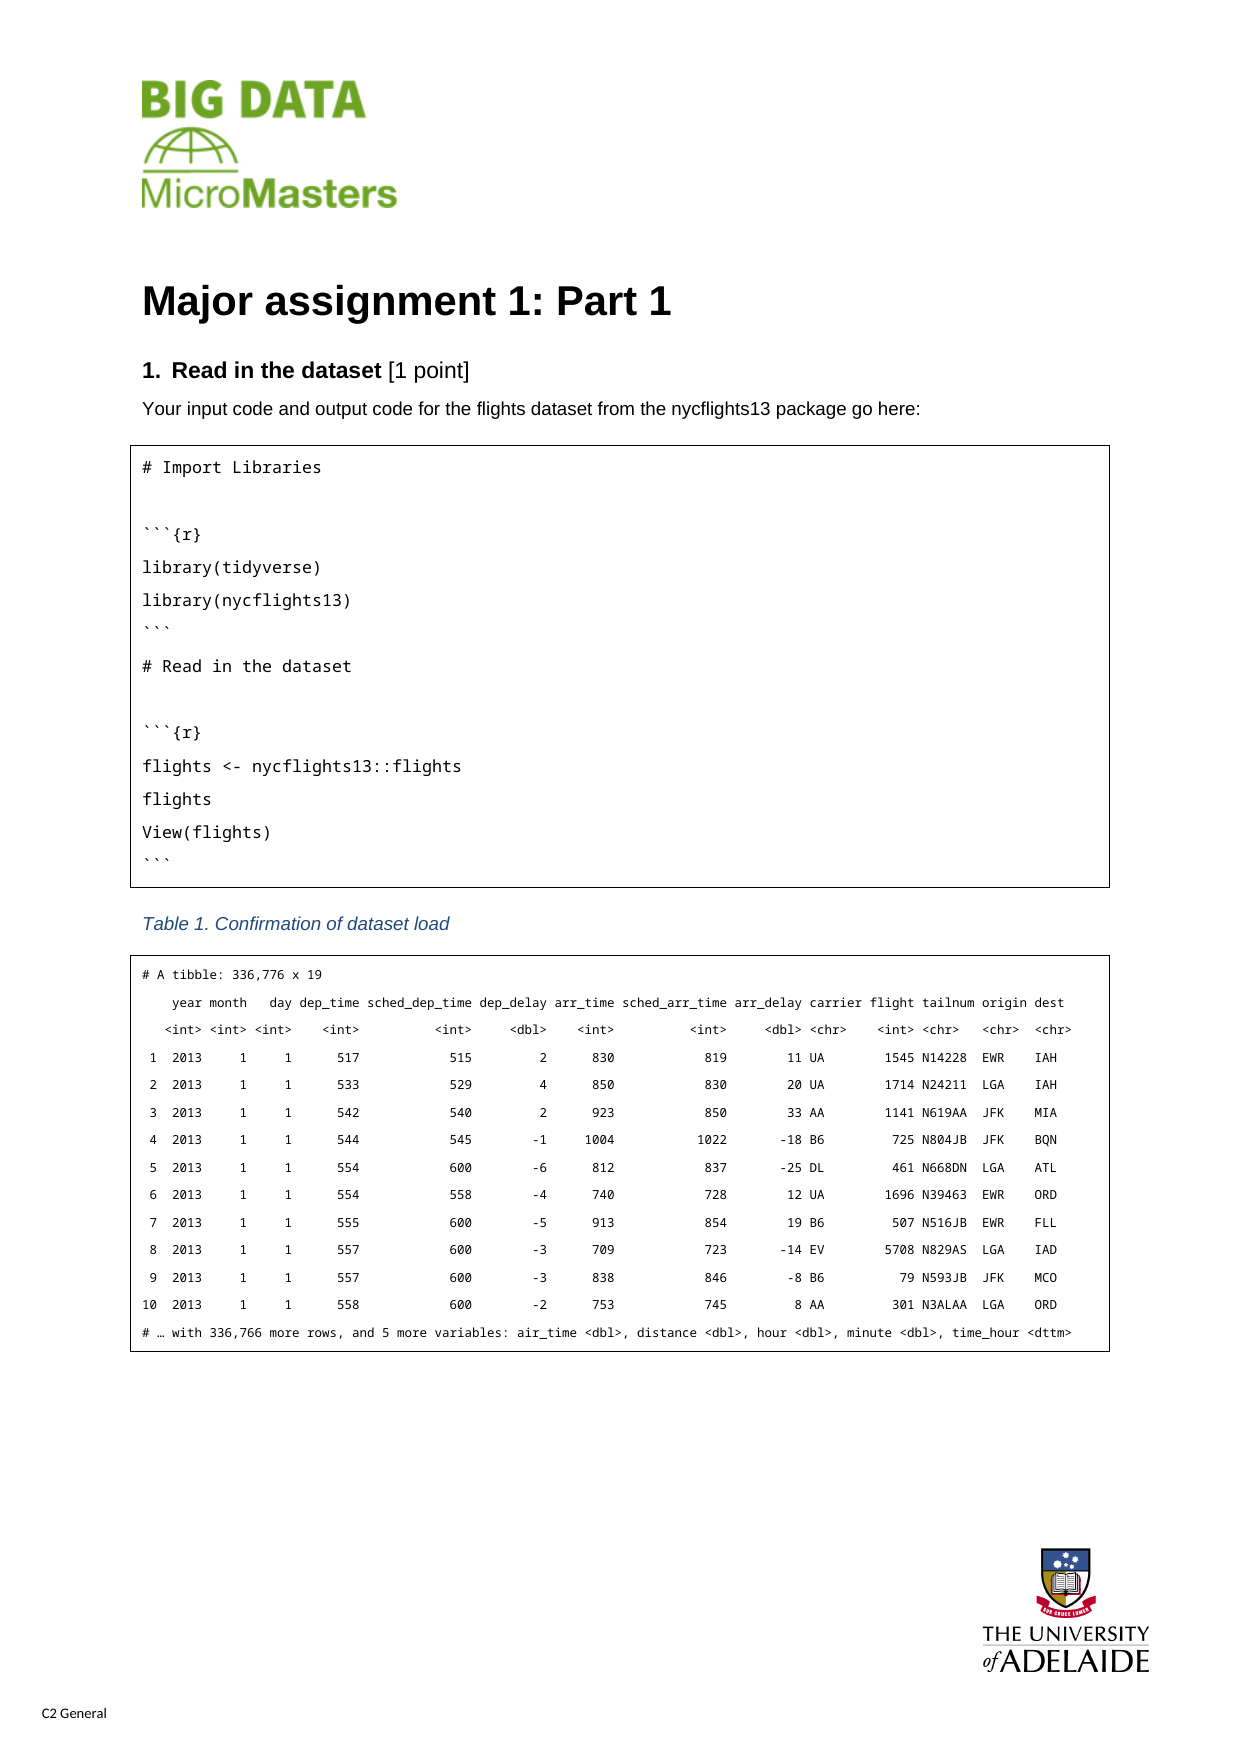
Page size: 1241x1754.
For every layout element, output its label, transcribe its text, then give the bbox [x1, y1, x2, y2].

picture [978, 1546, 1152, 1678]
picture [141, 80, 397, 208]
list Read in the dataset [1 point] [142, 357, 1098, 383]
subtitle Major assignment 1: Part 1 [142, 276, 1098, 324]
table_header # Import Libraries ```{r} library(tidyverse) library(nycflights13) ``` # Read in the dataset ```{r} flights <- nycflights13::flights flights View(flights) ``` [131, 446, 1109, 887]
table_header # A tibble: 336,776 x 19 year month day dep_time sched_dep_time dep_delay arr_time sched_arr_time arr_delay carrier flight tailnum origin dest <int> <int> <int> <int> <int> <dbl> <int> <int> <dbl> <chr> <int> <chr> <chr> <chr> 1 2013 1 1 517 515 2 830 819 11 UA 1545 N14228 EWR IAH 2 2013 1 1 533 529 4 850 830 20 UA 1714 N24211 LGA IAH 3 2013 1 1 542 540 2 923 850 33 AA 1141 N619AA JFK MIA 4 2013 1 1 544 545 -1 1004 1022 -18 B6 725 N804JB JFK BQN 5 2013 1 1 554 600 -6 812 837 -25 DL 461 N668DN LGA ATL 6 2013 1 1 554 558 -4 740 728 12 UA 1696 N39463 EWR ORD 7 2013 1 1 555 600 -5 913 854 19 B6 507 N516JB EWR FLL 8 2013 1 1 557 600 -3 709 723 -14 EV 5708 N829AS LGA IAD 9 2013 1 1 557 600 -3 838 846 -8 B6 79 N593JB JFK MCO 10 2013 1 1 558 600 -2 753 745 8 AA 301 N3ALAA LGA ORD # … with 336,766 more rows, and 5 more variables: air_time <dbl>, distance <dbl>, hour <dbl>, minute <dbl>, time_hour <dttm> [131, 956, 1109, 1351]
text Your input code and output code for the flights dataset from the nycflights13 package go here: [142, 395, 1098, 420]
